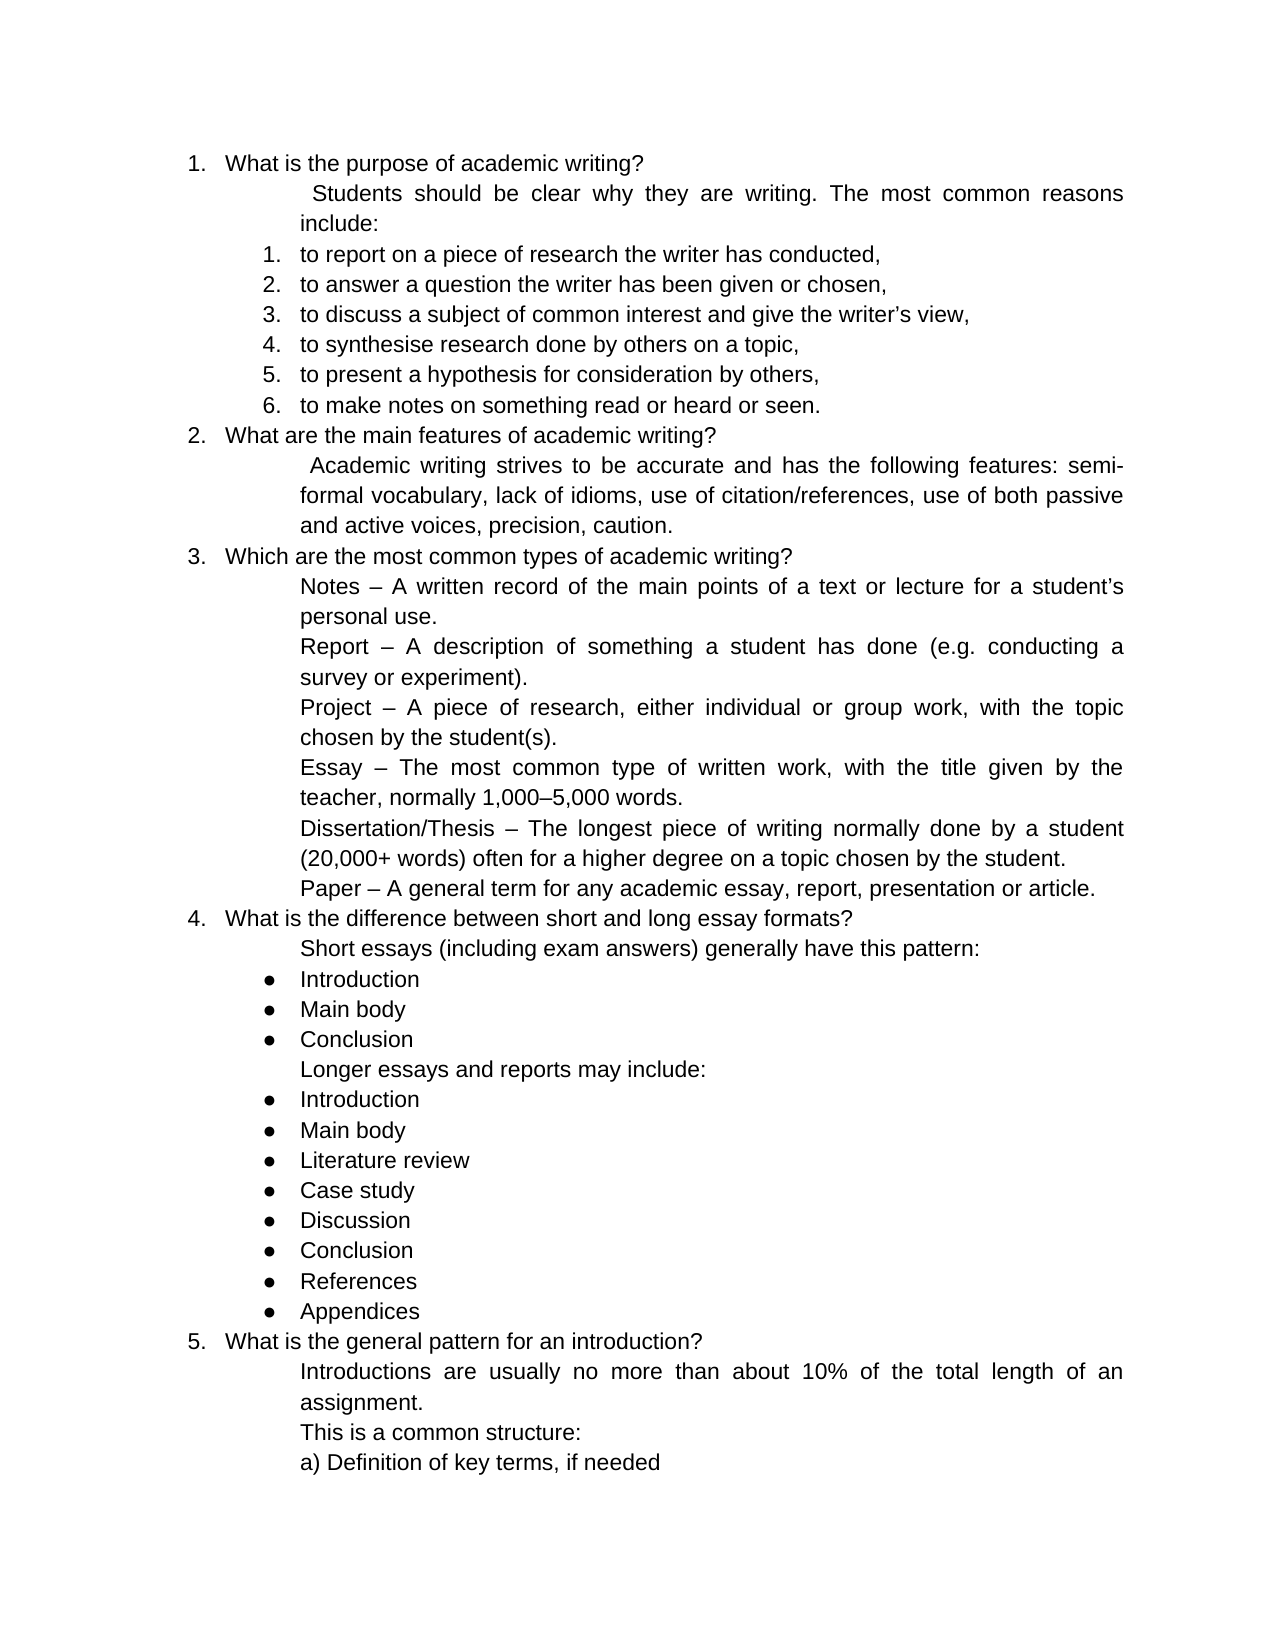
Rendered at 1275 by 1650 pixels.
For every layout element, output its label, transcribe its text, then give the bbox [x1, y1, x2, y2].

list What is the difference between short and long essay formats? [187, 905, 1125, 932]
list What is the purpose of academic writing? [187, 150, 1125, 176]
text Project – A piece of research, either individual or group work, with the topic chosen by the student(s). [300, 694, 1125, 750]
text Longer essays and reports may include: [300, 1056, 1125, 1083]
list to answer a question the writer has been given or chosen, [262, 271, 1125, 297]
list Appendices [262, 1298, 1125, 1324]
list Main body [262, 1117, 1125, 1143]
text Short essays (including exam answers) generally have this pattern: [300, 935, 1125, 962]
list Literature review [262, 1147, 1125, 1173]
text Paper – A general term for any academic essay, report, presentation or article. [300, 875, 1125, 901]
list to discuss a subject of common interest and give the writer’s view, [262, 301, 1125, 327]
list Which are the most common types of academic writing? [187, 543, 1125, 569]
text Report – A description of something a student has done (e.g. conducting a survey or experiment). [300, 633, 1125, 690]
text Introductions are usually no more than about 10% of the total length of an assignment. [300, 1358, 1125, 1415]
text Academic writing strives to be accurate and has the following features: semi-formal vocabulary, lack of idioms, use of citation/references, use of both passive and active voices, precision, caution. [300, 452, 1125, 539]
list Case study [262, 1177, 1125, 1203]
list References [262, 1268, 1125, 1294]
list to present a hypothesis for consideration by others, [262, 361, 1125, 388]
list to make notes on something read or heard or seen. [262, 392, 1125, 418]
text Notes – A written record of the main points of a text or lecture for a student’s personal use. [300, 573, 1125, 629]
list Introduction [262, 1086, 1125, 1113]
list Introduction [262, 966, 1125, 992]
list Main body [262, 996, 1125, 1022]
list to report on a piece of research the writer has conducted, [262, 241, 1125, 267]
text Dissertation/Thesis – The longest piece of writing normally done by a student (20,000+ words) often for a higher degree on a topic chosen by the student. [300, 814, 1125, 871]
text Students should be clear why they are writing. The most common reasons include: [300, 180, 1125, 237]
text Essay – The most common type of written work, with the title given by the teacher, normally 1,000–5,000 words. [300, 754, 1125, 811]
list Conclusion [262, 1026, 1125, 1052]
list What is the general pattern for an introduction? [187, 1328, 1125, 1354]
list Conclusion [262, 1237, 1125, 1264]
text a) Definition of key terms, if needed [300, 1449, 1125, 1475]
list What are the main features of academic writing? [187, 422, 1125, 448]
text This is a common structure: [300, 1419, 1125, 1445]
list to synthesise research done by others on a topic, [262, 331, 1125, 358]
list Discussion [262, 1207, 1125, 1234]
